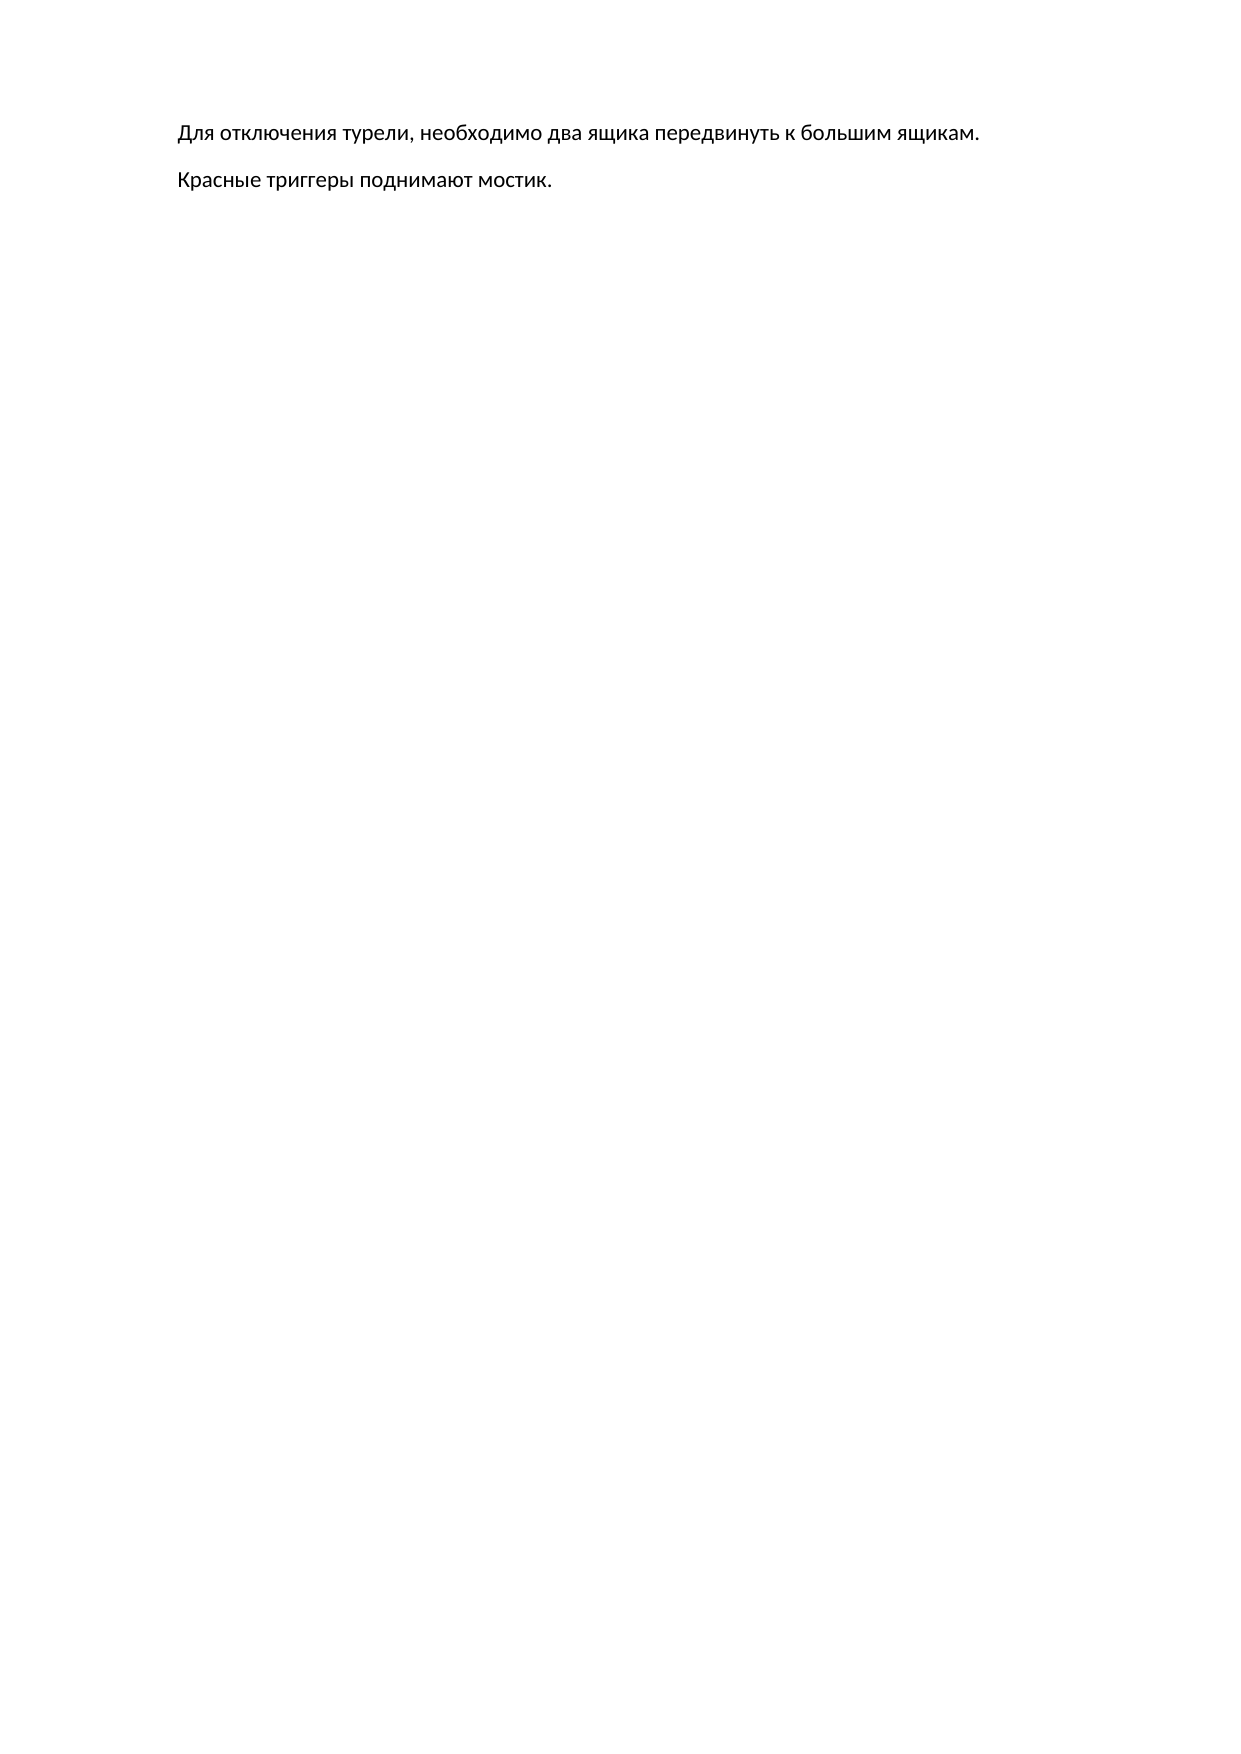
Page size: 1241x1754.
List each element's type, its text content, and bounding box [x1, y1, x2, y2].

text Для отключения турели, необходимо два ящика передвинуть к большим ящикам. [177, 118, 1152, 146]
text Красные триггеры поднимают мостик. [177, 165, 1152, 193]
